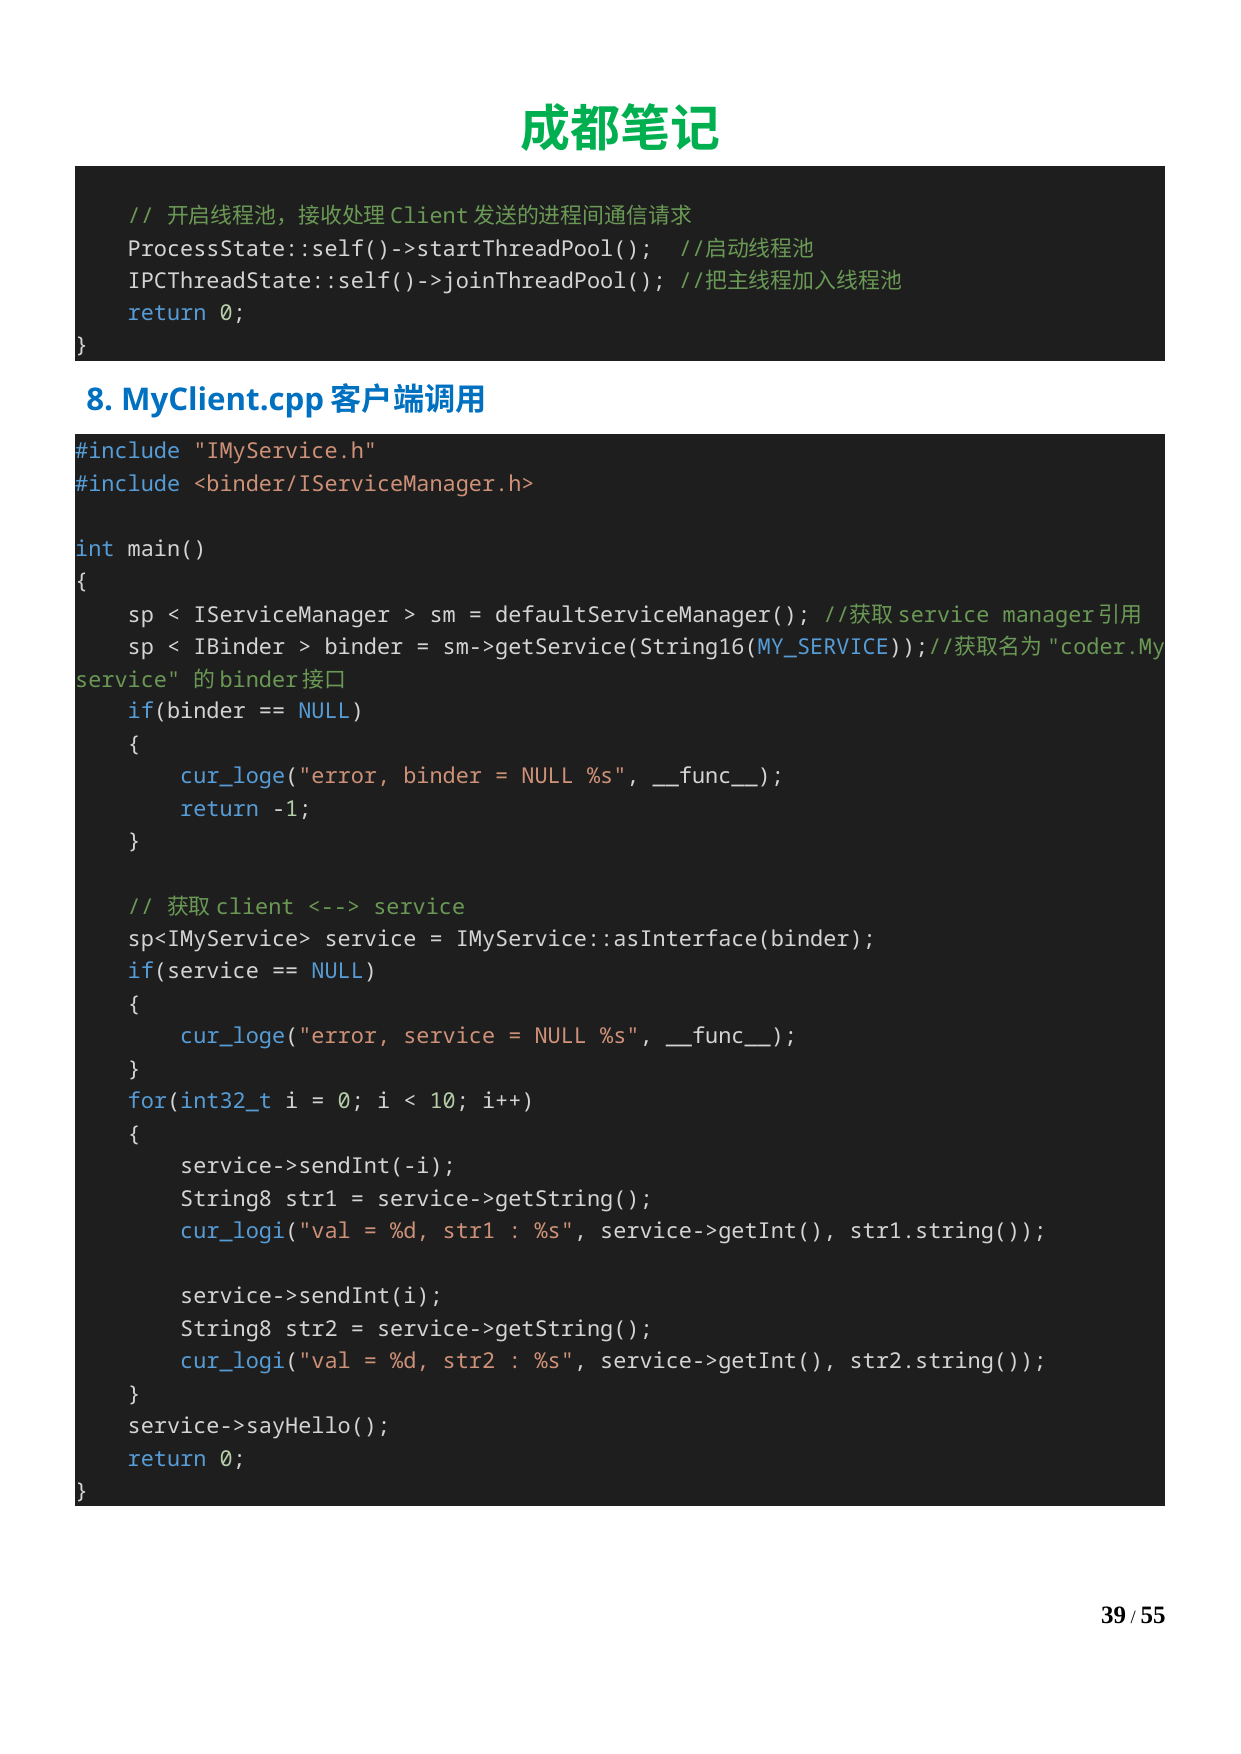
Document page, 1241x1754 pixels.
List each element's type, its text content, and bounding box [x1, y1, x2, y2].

text cur_logi("val = %d, str1 : %s", service->getInt(), str1.string()); [75, 1214, 1165, 1246]
text return 0; [75, 1441, 1165, 1474]
text // 开启线程池，接收处理Client发送的进程间通信请求 [75, 198, 1165, 231]
text { [75, 564, 1165, 596]
text sp < IBinder > binder = sm->getService(String16(MY_SERVICE));//获取名为 "coder.Myservice" 的binder接口 [75, 629, 1165, 694]
text } [75, 1376, 1165, 1409]
text service->sendInt(i); [75, 1279, 1165, 1311]
text // 获取 client <--> service [75, 889, 1165, 921]
text { [75, 726, 1165, 759]
text cur_loge("error, binder = NULL %s", __func__); [75, 759, 1165, 791]
text #include "IMyService.h" [75, 434, 1165, 466]
text } [75, 1051, 1165, 1084]
text sp < IServiceManager > sm = defaultServiceManager(); //获取service manager引用 [75, 596, 1165, 629]
text service->sendInt(-i); [75, 1149, 1165, 1181]
text } [75, 328, 1165, 361]
text if(binder == NULL) [75, 694, 1165, 726]
text if(service == NULL) [75, 954, 1165, 986]
text int main() [75, 531, 1165, 564]
text { [75, 1116, 1165, 1149]
text return 0; [75, 296, 1165, 328]
text service->sayHello(); [75, 1409, 1165, 1441]
text cur_loge("error, service = NULL %s", __func__); [75, 1019, 1165, 1051]
text cur_logi("val = %d, str2 : %s", service->getInt(), str2.string()); [75, 1344, 1165, 1376]
text return -1; [75, 791, 1165, 824]
text #include <binder/IServiceManager.h> [75, 466, 1165, 499]
text } [75, 824, 1165, 856]
text String8 str1 = service->getString(); [75, 1181, 1165, 1214]
text IPCThreadState::self()->joinThreadPool(); //把主线程加入线程池 [75, 263, 1165, 296]
text } [75, 1474, 1165, 1506]
text sp<IMyService> service = IMyService::asInterface(binder); [75, 921, 1165, 954]
text 8. MyClient.cpp客户端调用 [86, 365, 1165, 430]
text for(int32_t i = 0; i < 10; i++) [75, 1084, 1165, 1116]
text String8 str2 = service->getString(); [75, 1311, 1165, 1344]
text ProcessState::self()->startThreadPool(); //启动线程池 [75, 231, 1165, 263]
text { [75, 986, 1165, 1019]
